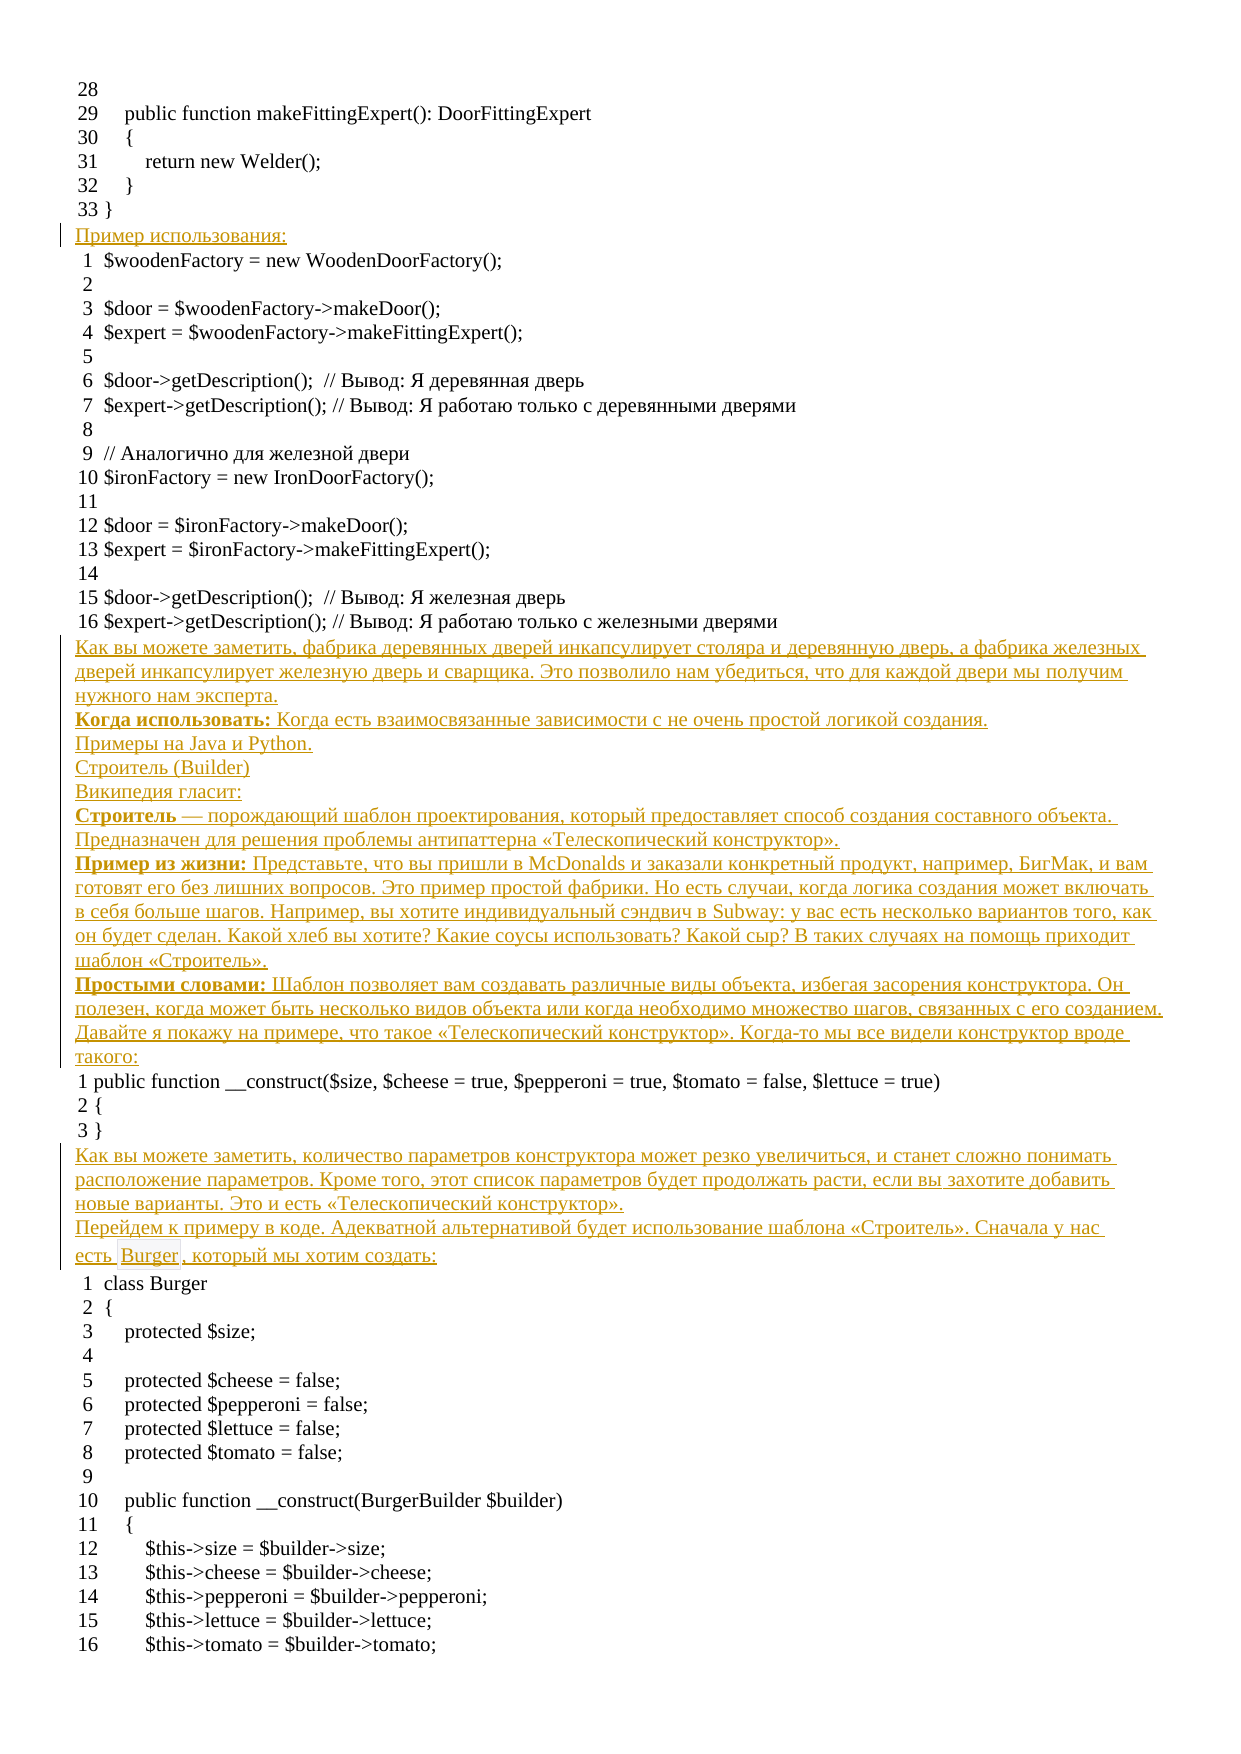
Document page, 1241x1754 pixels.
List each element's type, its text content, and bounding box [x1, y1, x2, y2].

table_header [74, 1270, 102, 1658]
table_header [102, 1270, 879, 1658]
table_header 1 2 3 4 5 6 7 8 9 10 11 12 13 14 15 16 [74, 247, 102, 635]
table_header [74, 75, 102, 222]
table_header public function __construct($size, $cheese = true, $pepperoni = true, $tomato = false, $lettuce = true) { } [92, 1068, 973, 1143]
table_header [102, 75, 879, 222]
table_header 1 2 3 [74, 1068, 92, 1143]
table_header $woodenFactory = new WoodenDoorFactory(); $door = $woodenFactory->makeDoor(); $expert = $woodenFactory->makeFittingExpert(); $door->getDescription(); // Вывод: Я деревянная дверь $expert->getDescription(); // Вывод: Я работаю только с деревянными дверями // Аналогично для железной двери $ironFactory = new IronDoorFactory(); $door = $ironFactory->makeDoor(); $expert = $ironFactory->makeFittingExpert(); $door->getDescription(); // Вывод: Я железная дверь $expert->getDescription(); // Вывод: Я работаю только с железными дверями [102, 247, 879, 635]
